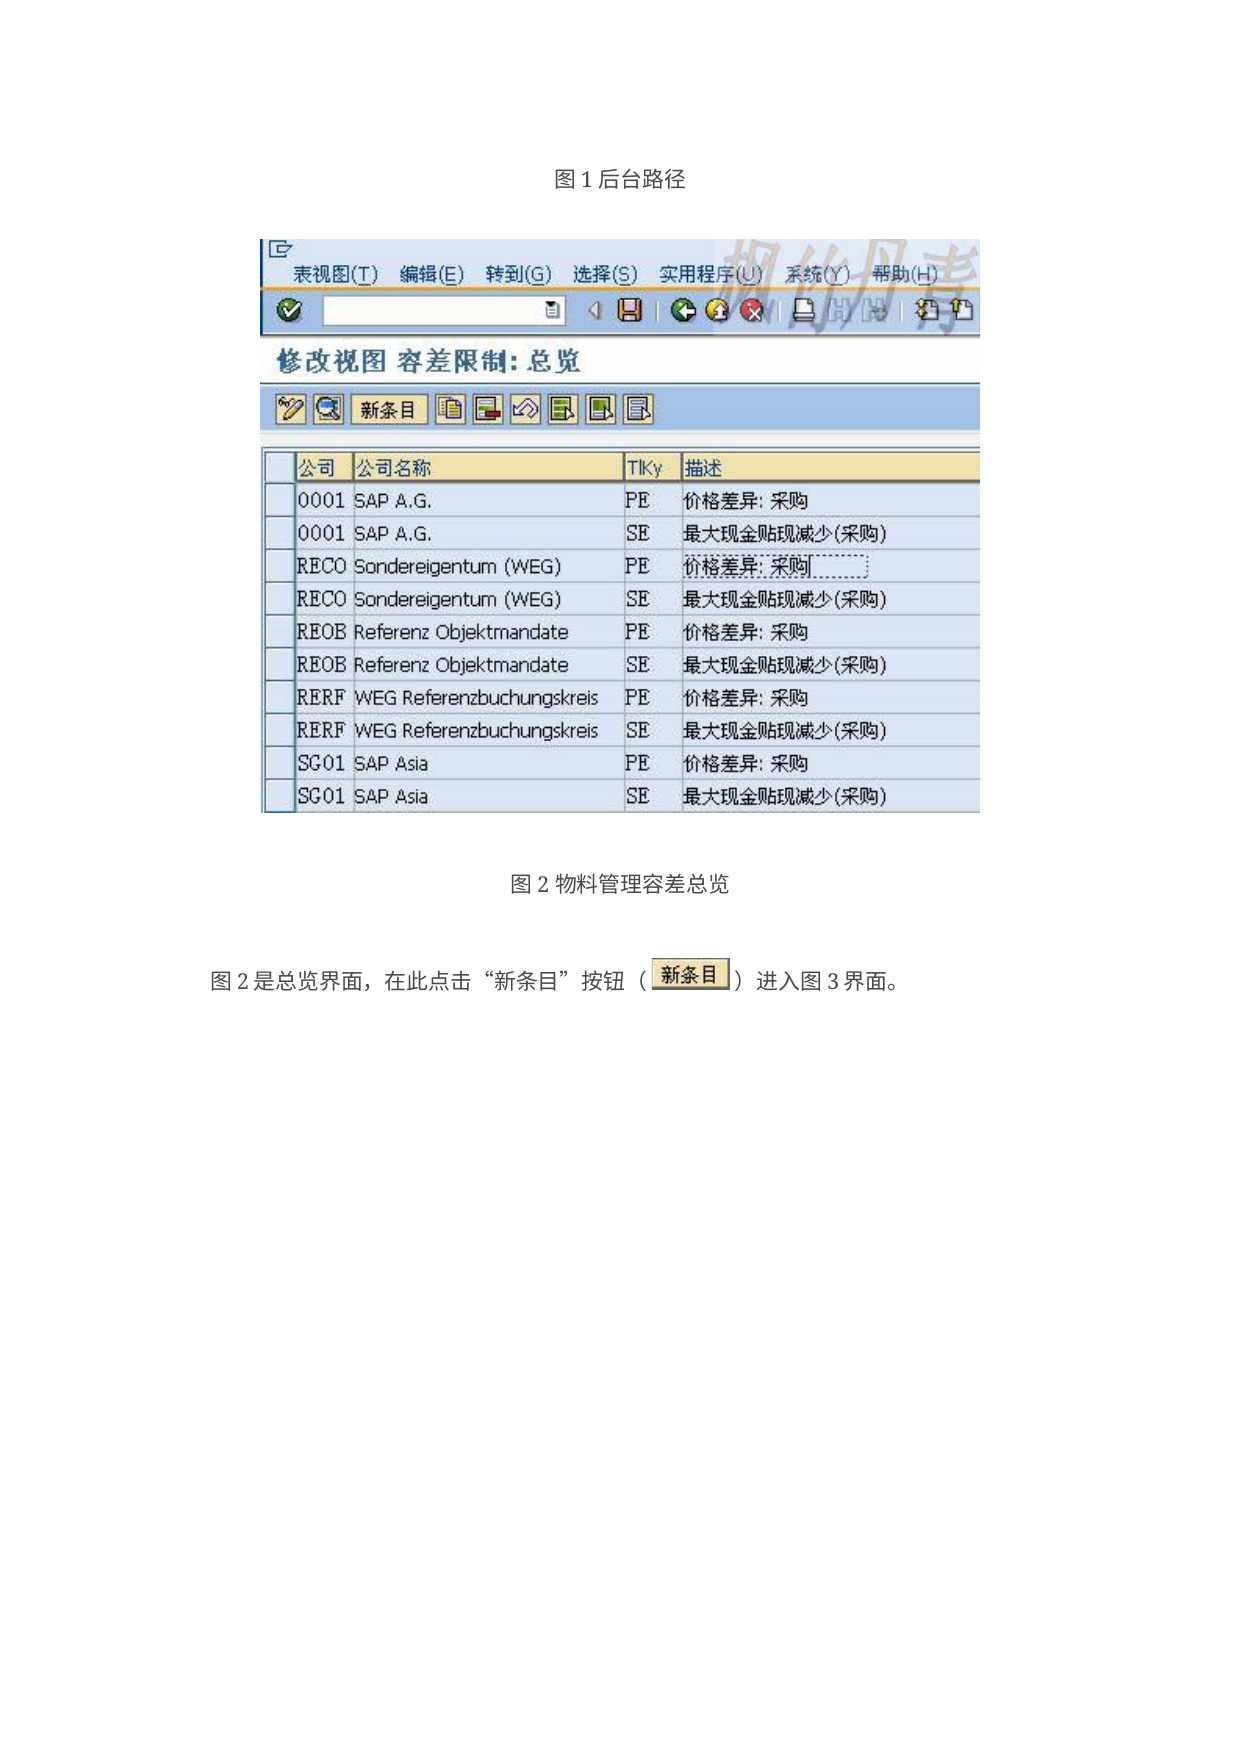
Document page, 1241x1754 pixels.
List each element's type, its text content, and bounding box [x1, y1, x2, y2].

text 图1 后台路径 [187, 162, 1053, 194]
text 图2是总览界面，在此点击“新条目”按钮（ ）进入图3界面。 [187, 944, 1053, 1009]
text 图2 物料管理容差总览 [187, 867, 1053, 899]
picture [651, 958, 730, 990]
picture [260, 239, 981, 813]
